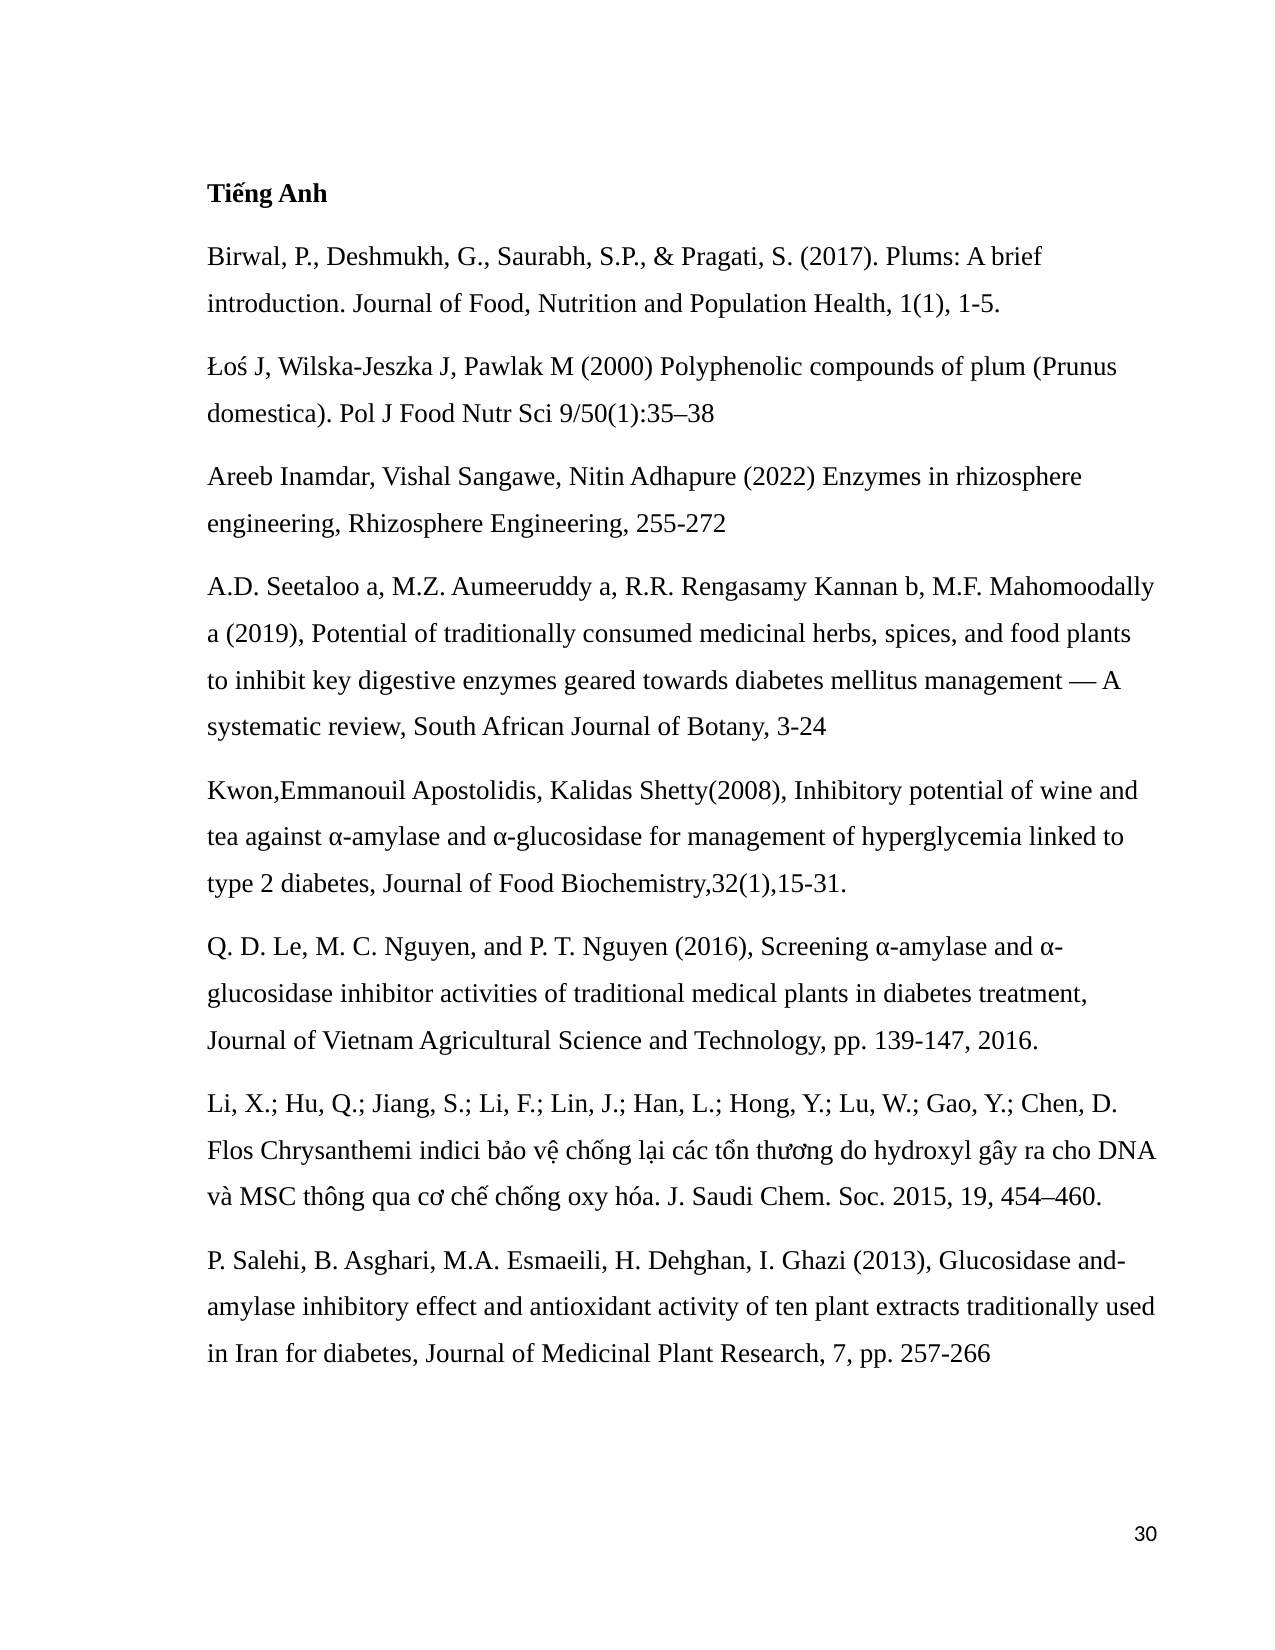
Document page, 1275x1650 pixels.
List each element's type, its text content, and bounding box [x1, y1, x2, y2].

text Q. D. Le, M. C. Nguyen, and P. T. Nguyen (2016), Screening α-amylase and α-glucosidase inhibitor activities of traditional medical plants in diabetes treatment, Journal of Vietnam Agricultural Science and Technology, pp. 139-147, 2016. [207, 931, 1157, 1055]
text Tiếng Anh [207, 177, 1157, 208]
text A.D. Seetaloo a, M.Z. Aumeeruddy a, R.R. Rengasamy Kannan b, M.F. Mahomoodally a (2019), Potential of traditionally consumed medicinal herbs, spices, and food plants to inhibit key digestive enzymes geared towards diabetes mellitus management — A systematic review, South African Journal of Botany, 3-24 [207, 571, 1157, 742]
text Kwon,Emmanouil Apostolidis, Kalidas Shetty(2008), Inhibitory potential of wine and tea against α‐amylase and α‐glucosidase for management of hyperglycemia linked to type 2 diabetes, Journal of Food Biochemistry,32(1),15-31. [207, 774, 1157, 898]
text Birwal, P., Deshmukh, G., Saurabh, S.P., & Pragati, S. (2017). Plums: A brief introduction. Journal of Food, Nutrition and Population Health, 1(1), 1-5. [207, 241, 1157, 318]
text P. Salehi, B. Asghari, M.A. Esmaeili, H. Dehghan, I. Ghazi (2013), Glucosidase and-amylase inhibitory effect and antioxidant activity of ten plant extracts traditionally used in Iran for diabetes, Journal of Medicinal Plant Research, 7, pp. 257-266 [207, 1244, 1157, 1368]
text Li, X.; Hu, Q.; Jiang, S.; Li, F.; Lin, J.; Han, L.; Hong, Y.; Lu, W.; Gao, Y.; Chen, D. Flos Chrysanthemi indici bảo vệ chống lại các tổn thương do hydroxyl gây ra cho DNA và MSC thông qua cơ chế chống oxy hóa. J. Saudi Chem. Soc. 2015, 19, 454–460. [207, 1087, 1157, 1212]
text Łoś J, Wilska-Jeszka J, Pawlak M (2000) Polyphenolic compounds of plum (Prunus domestica). Pol J Food Nutr Sci 9/50(1):35–38 [207, 351, 1157, 428]
text Areeb Inamdar, Vishal Sangawe, Nitin Adhapure (2022) Enzymes in rhizosphere engineering, Rhizosphere Engineering, 255-272 [207, 461, 1157, 538]
